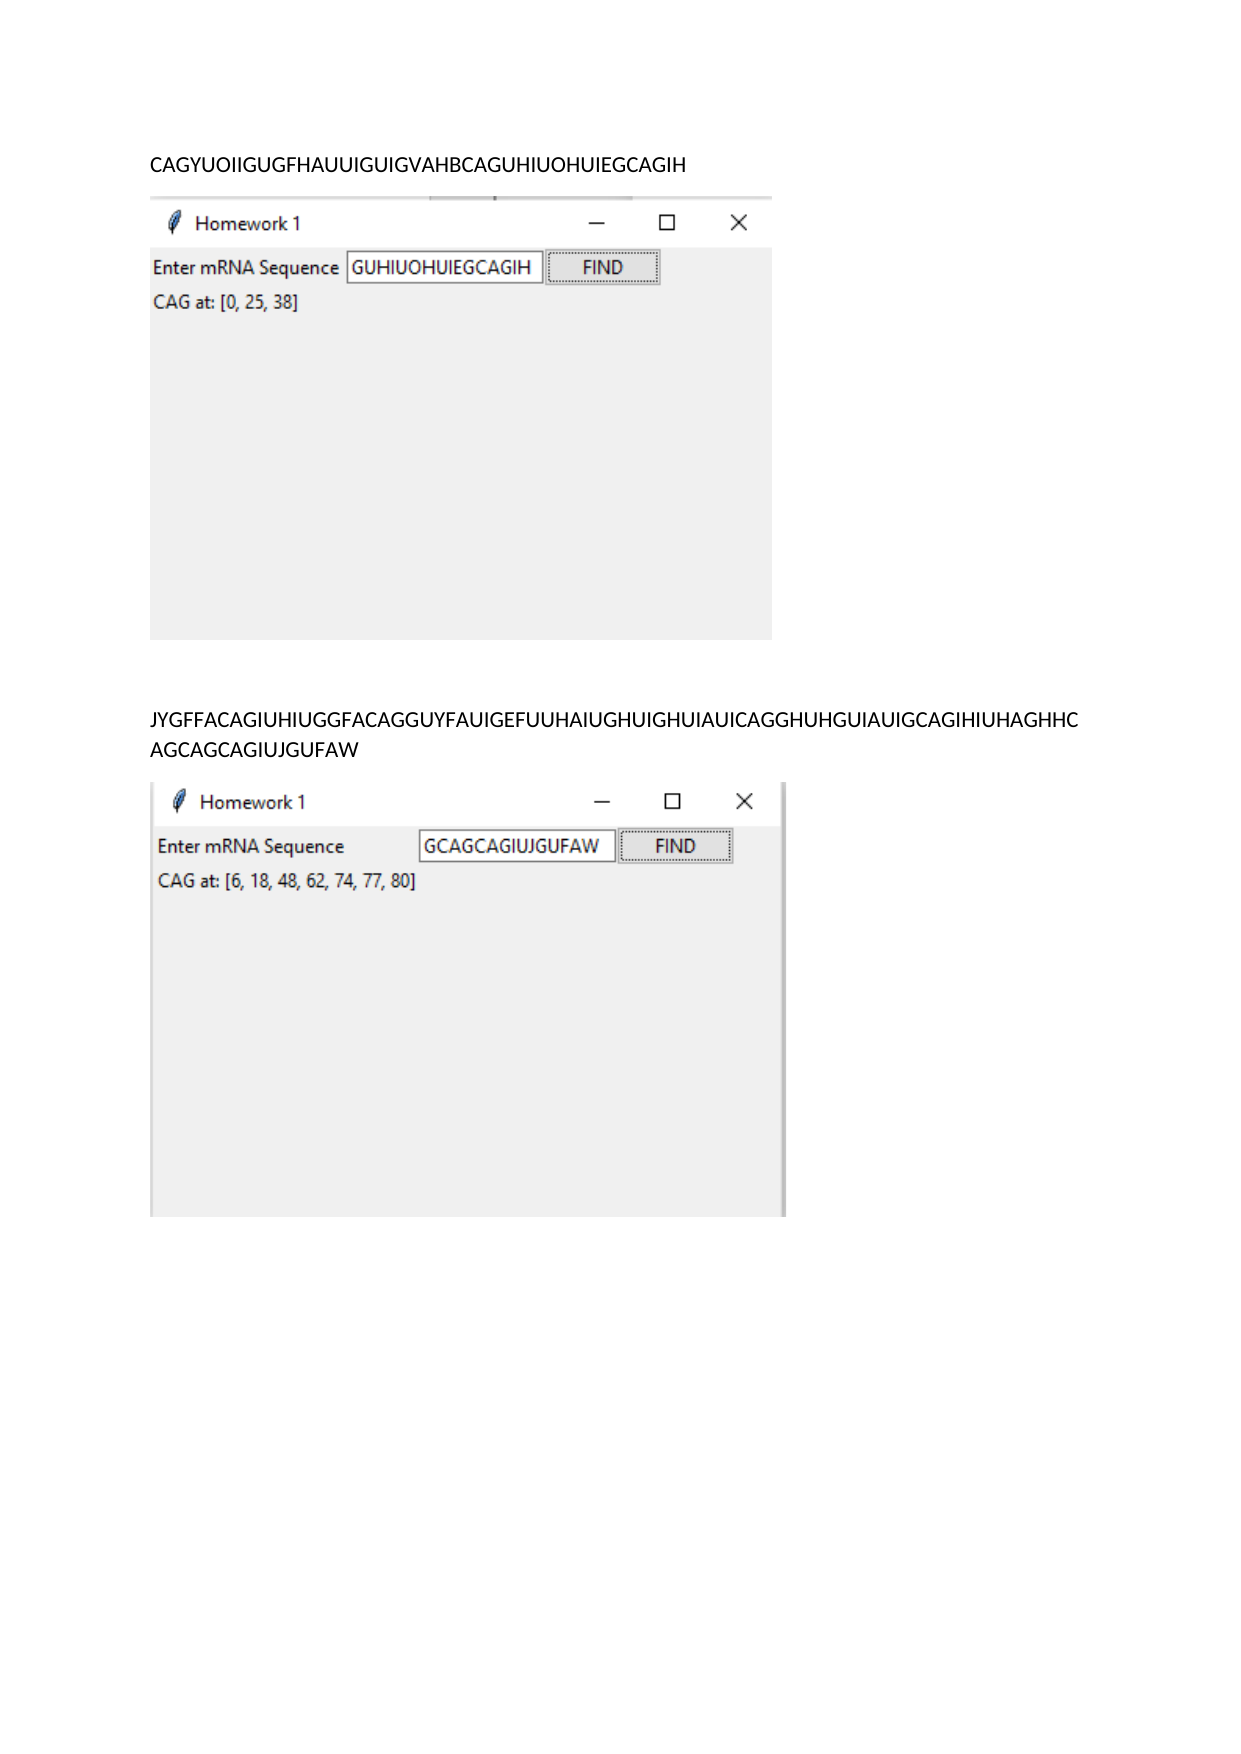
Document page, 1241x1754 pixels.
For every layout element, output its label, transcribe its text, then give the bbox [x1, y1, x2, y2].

text CAGYUOIIGUGFHAUUIGUIGVAHBCAGUHIUOHUIEGCAGIH [150, 150, 1090, 178]
picture [150, 196, 772, 640]
picture [150, 782, 787, 1217]
text JYGFFACAGIUHIUGGFACAGGUYFAUIGEFUUHAIUGHUIGHUIAUICAGGHUHGUIAUIGCAGIHIUHAGHHCAGCAGCAGIUJGUFAW [150, 705, 1090, 763]
